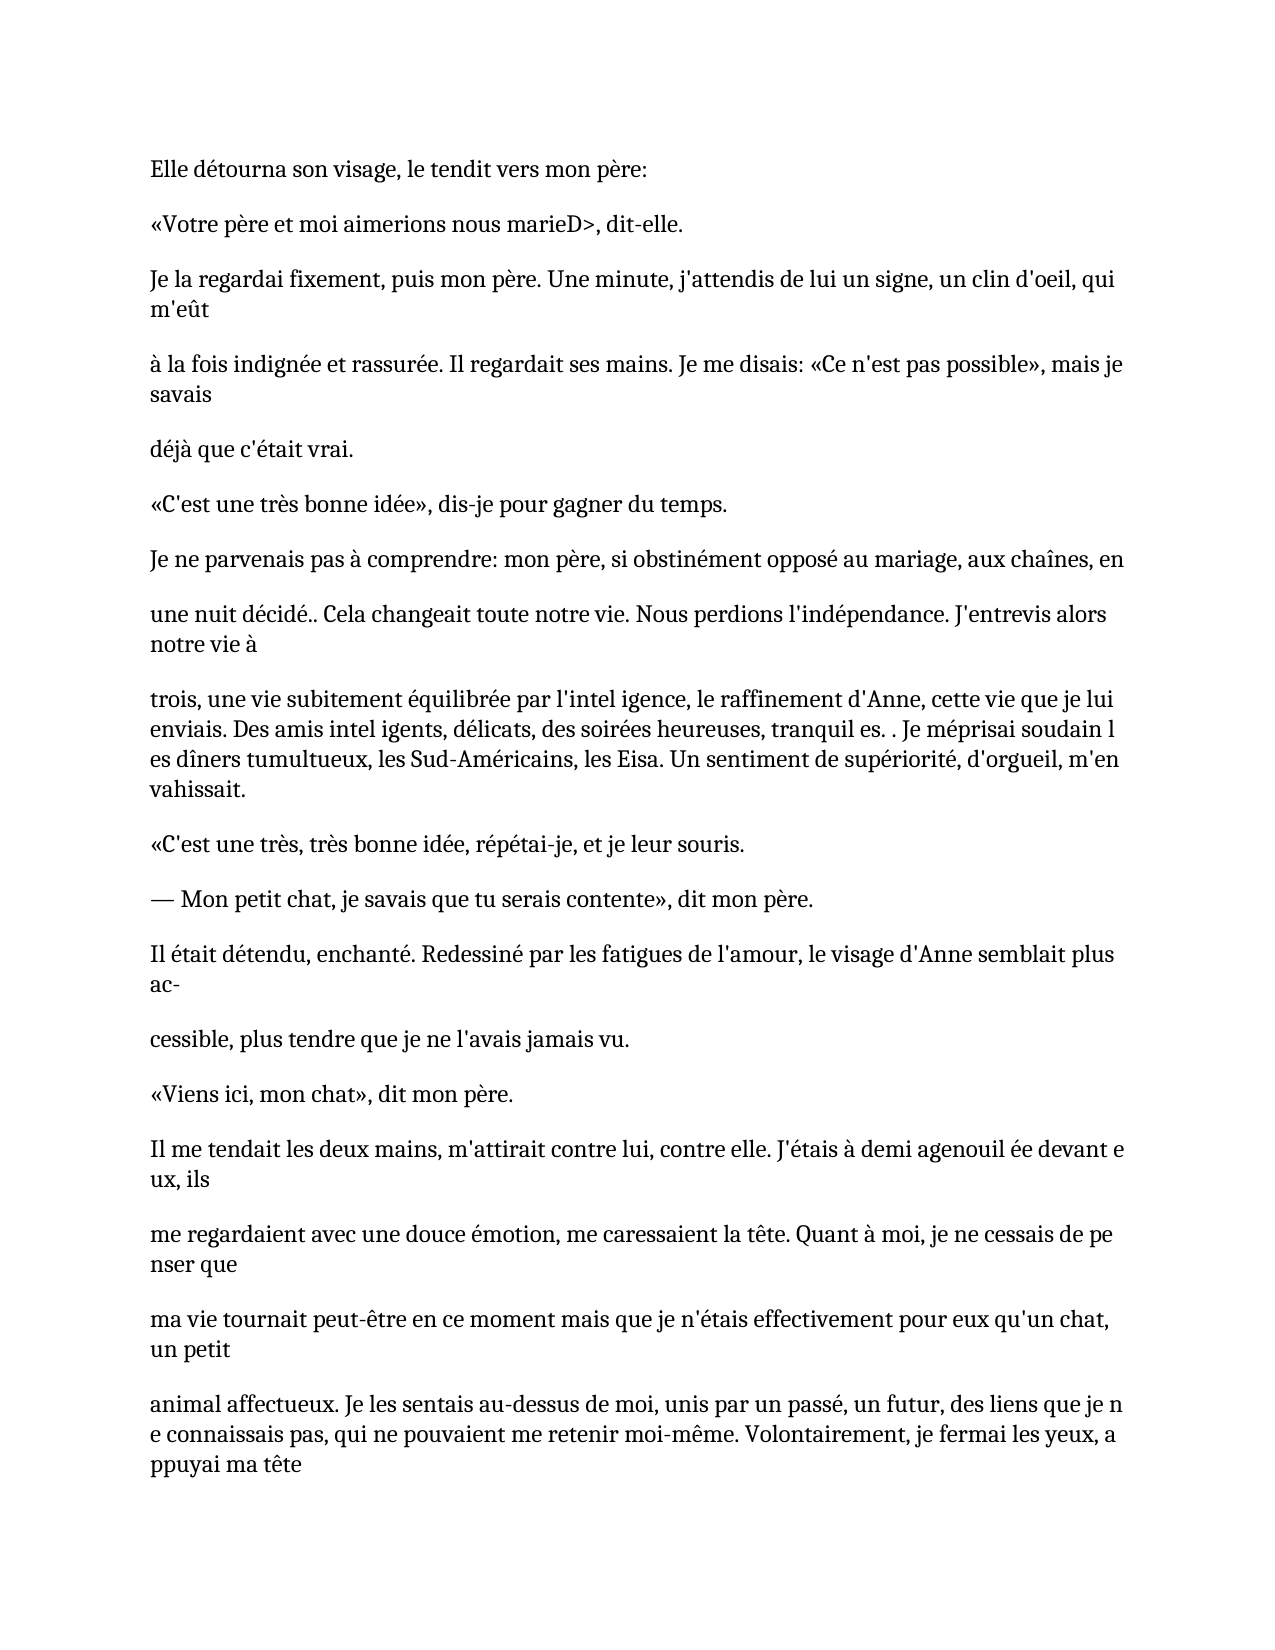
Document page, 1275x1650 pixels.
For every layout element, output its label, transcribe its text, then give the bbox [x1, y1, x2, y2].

text cessible, plus tendre que je ne l'avais jamais vu. [150, 1024, 1125, 1054]
text une nuit décidé.. Cela changeait toute notre vie. Nous perdions l'indépendance. J'entrevis alors notre vie à [150, 599, 1125, 659]
text Il était détendu, enchanté. Redessiné par les fatigues de l'amour, le visage d'Anne semblait plus ac- [150, 939, 1125, 999]
text Je la regardai fixement, puis mon père. Une minute, j'attendis de lui un signe, un clin d'oeil, qui m'eût [150, 264, 1125, 324]
text «C'est une très bonne idée», dis-je pour gagner du temps. [150, 489, 1125, 519]
text Je ne parvenais pas à comprendre: mon père, si obstinément opposé au mariage, aux chaînes, en [150, 544, 1125, 574]
text Il me tendait les deux mains, m'attirait contre lui, contre elle. J'étais à demi agenouil ée devant eux, ils [150, 1134, 1125, 1194]
text «Viens ici, mon chat», dit mon père. [150, 1079, 1125, 1109]
text déjà que c'était vrai. [150, 434, 1125, 464]
text ma vie tournait peut-être en ce moment mais que je n'étais effectivement pour eux qu'un chat, un petit [150, 1304, 1125, 1364]
text Elle détourna son visage, le tendit vers mon père: [150, 154, 1125, 184]
text «C'est une très, très bonne idée, répétai-je, et je leur souris. [150, 829, 1125, 859]
text — Mon petit chat, je savais que tu serais contente», dit mon père. [150, 884, 1125, 914]
text animal affectueux. Je les sentais au-dessus de moi, unis par un passé, un futur, des liens que je ne connaissais pas, qui ne pouvaient me retenir moi-même. Volontairement, je fermai les yeux, appuyai ma tête [150, 1389, 1125, 1479]
text à la fois indignée et rassurée. Il regardait ses mains. Je me disais: «Ce n'est pas possible», mais je savais [150, 349, 1125, 409]
text me regardaient avec une douce émotion, me caressaient la tête. Quant à moi, je ne cessais de penser que [150, 1219, 1125, 1279]
text «Votre père et moi aimerions nous marieD>, dit-elle. [150, 209, 1125, 239]
text trois, une vie subitement équilibrée par l'intel igence, le raffinement d'Anne, cette vie que je lui enviais. Des amis intel igents, délicats, des soirées heureuses, tranquil es. . Je méprisai soudain les dîners tumultueux, les Sud-Américains, les Eisa. Un sentiment de supériorité, d'orgueil, m'envahissait. [150, 684, 1125, 804]
